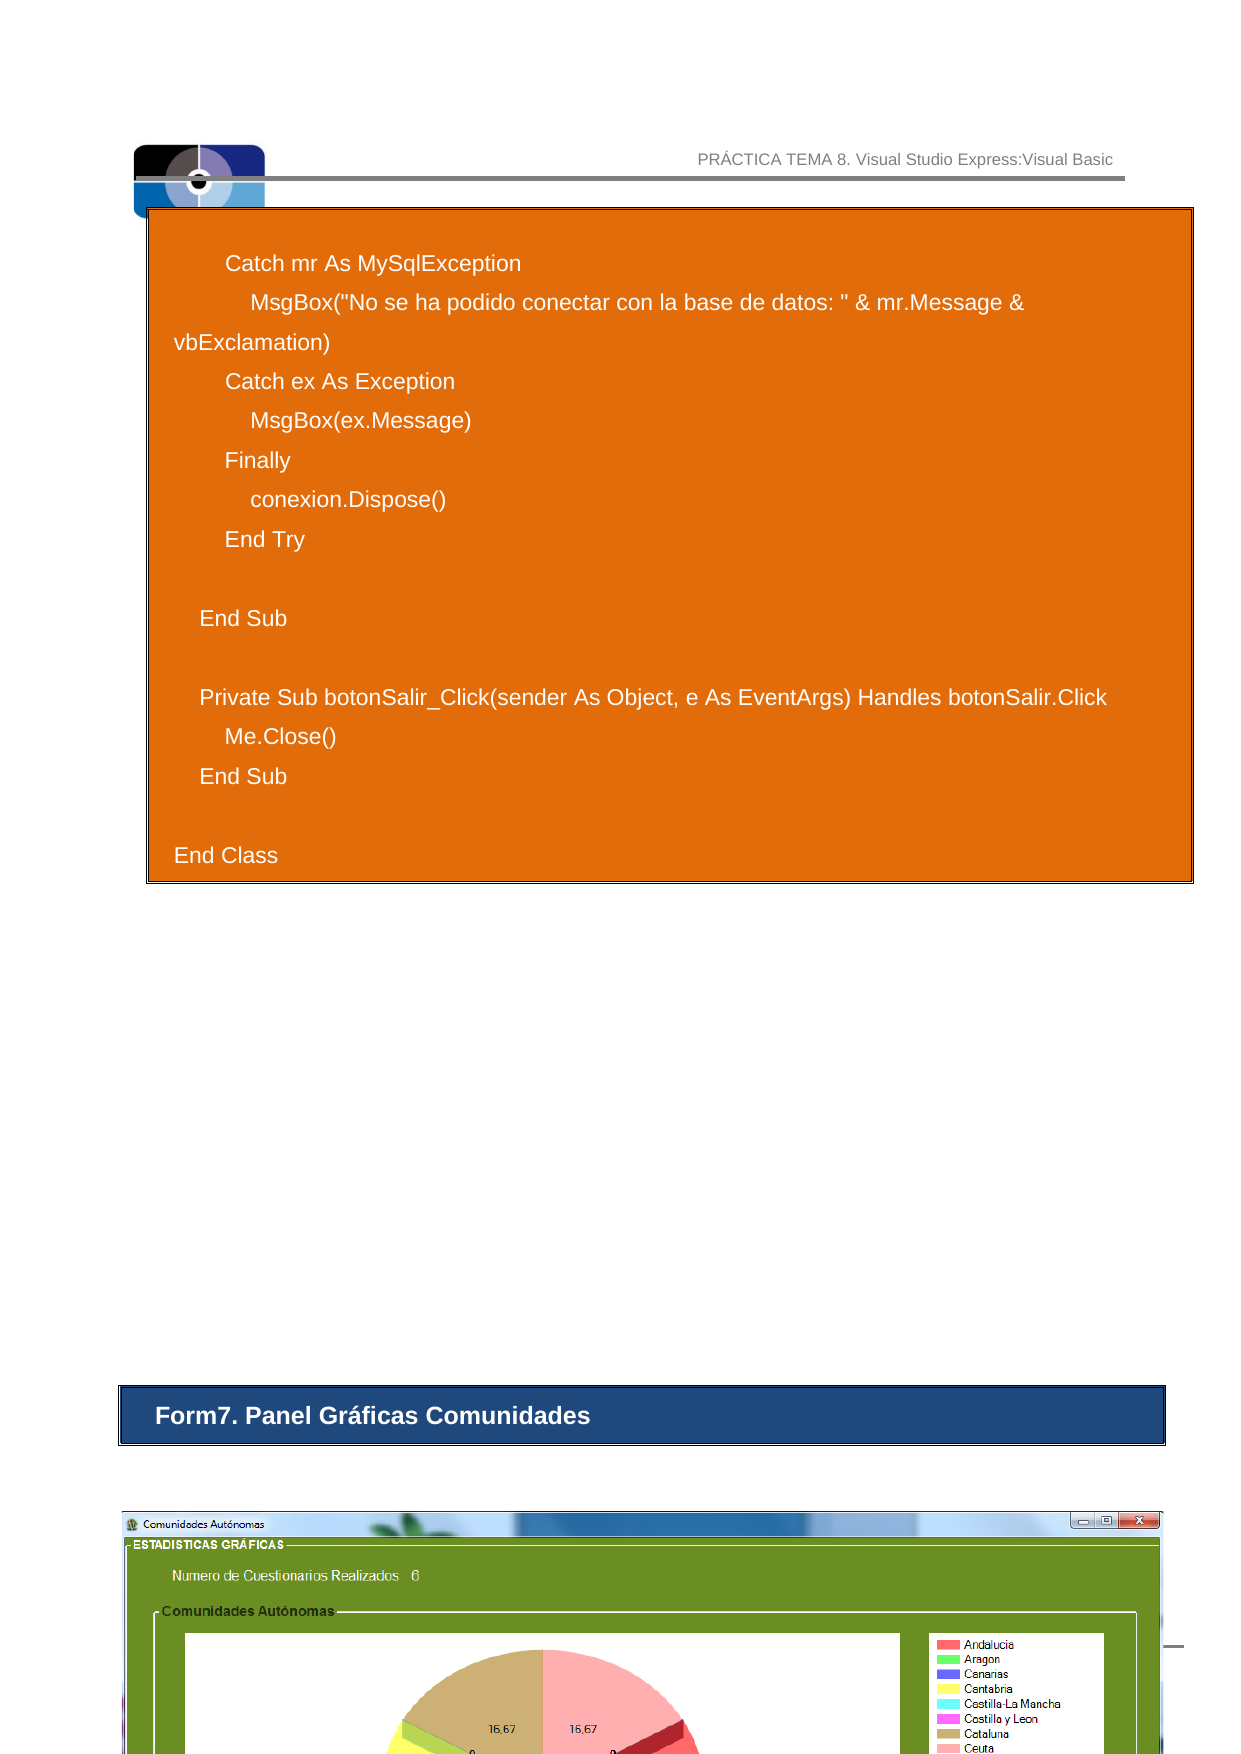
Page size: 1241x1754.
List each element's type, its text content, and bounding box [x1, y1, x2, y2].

picture [133, 141, 269, 232]
table_header Form7. Panel Gráficas Comunidades [122, 1388, 1163, 1443]
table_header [149, 210, 1191, 881]
picture [121, 1511, 1164, 1754]
